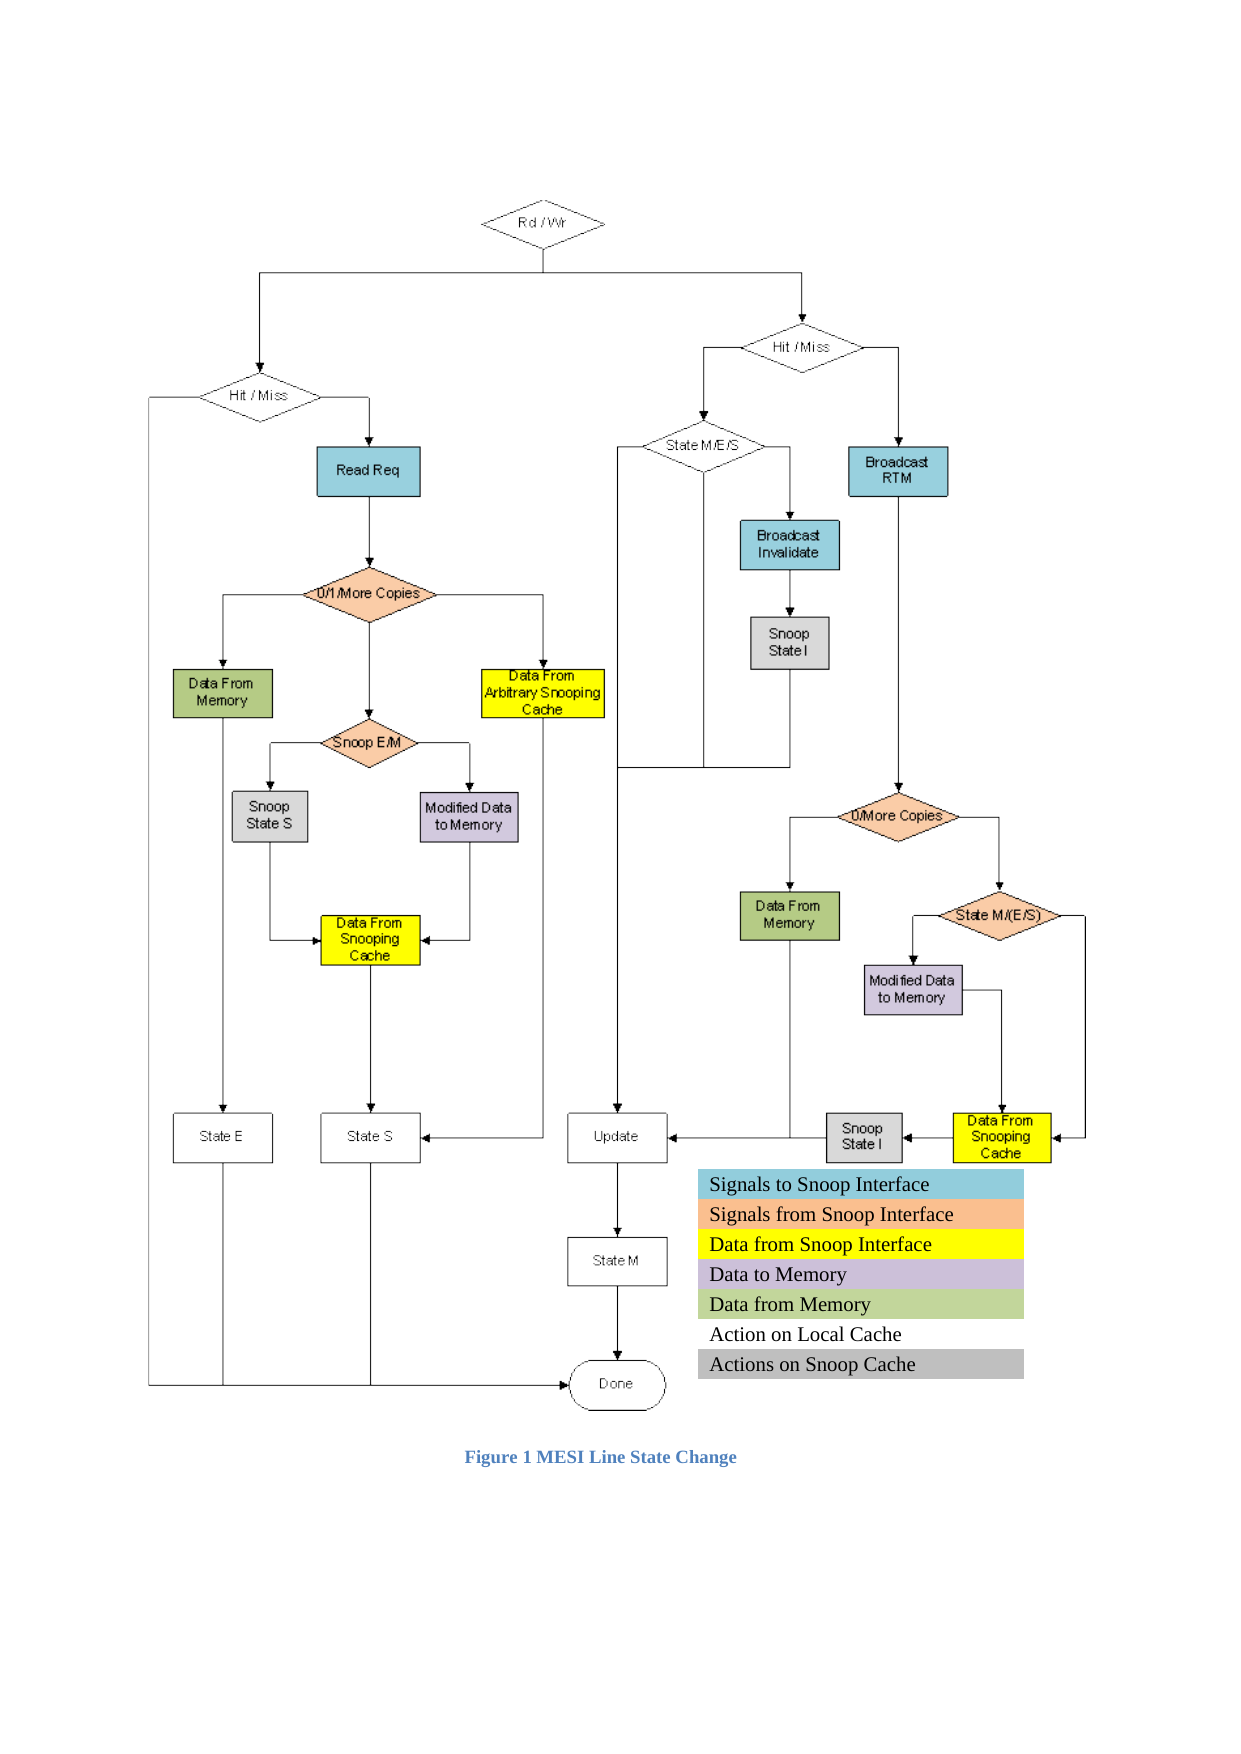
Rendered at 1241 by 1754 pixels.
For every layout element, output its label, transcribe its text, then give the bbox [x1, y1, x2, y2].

table_cell Data to Memory [698, 1259, 1024, 1289]
table_cell Data from Snoop Interface [698, 1229, 1024, 1259]
table_cell Data from Memory [698, 1289, 1024, 1319]
picture [148, 200, 1086, 1411]
table_cell Actions on Snoop Cache [698, 1349, 1024, 1379]
table_cell Action on Local Cache [698, 1319, 1024, 1349]
table_cell Signals from Snoop Interface [698, 1199, 1024, 1229]
table_header Signals to Snoop Interface [698, 1169, 1024, 1199]
